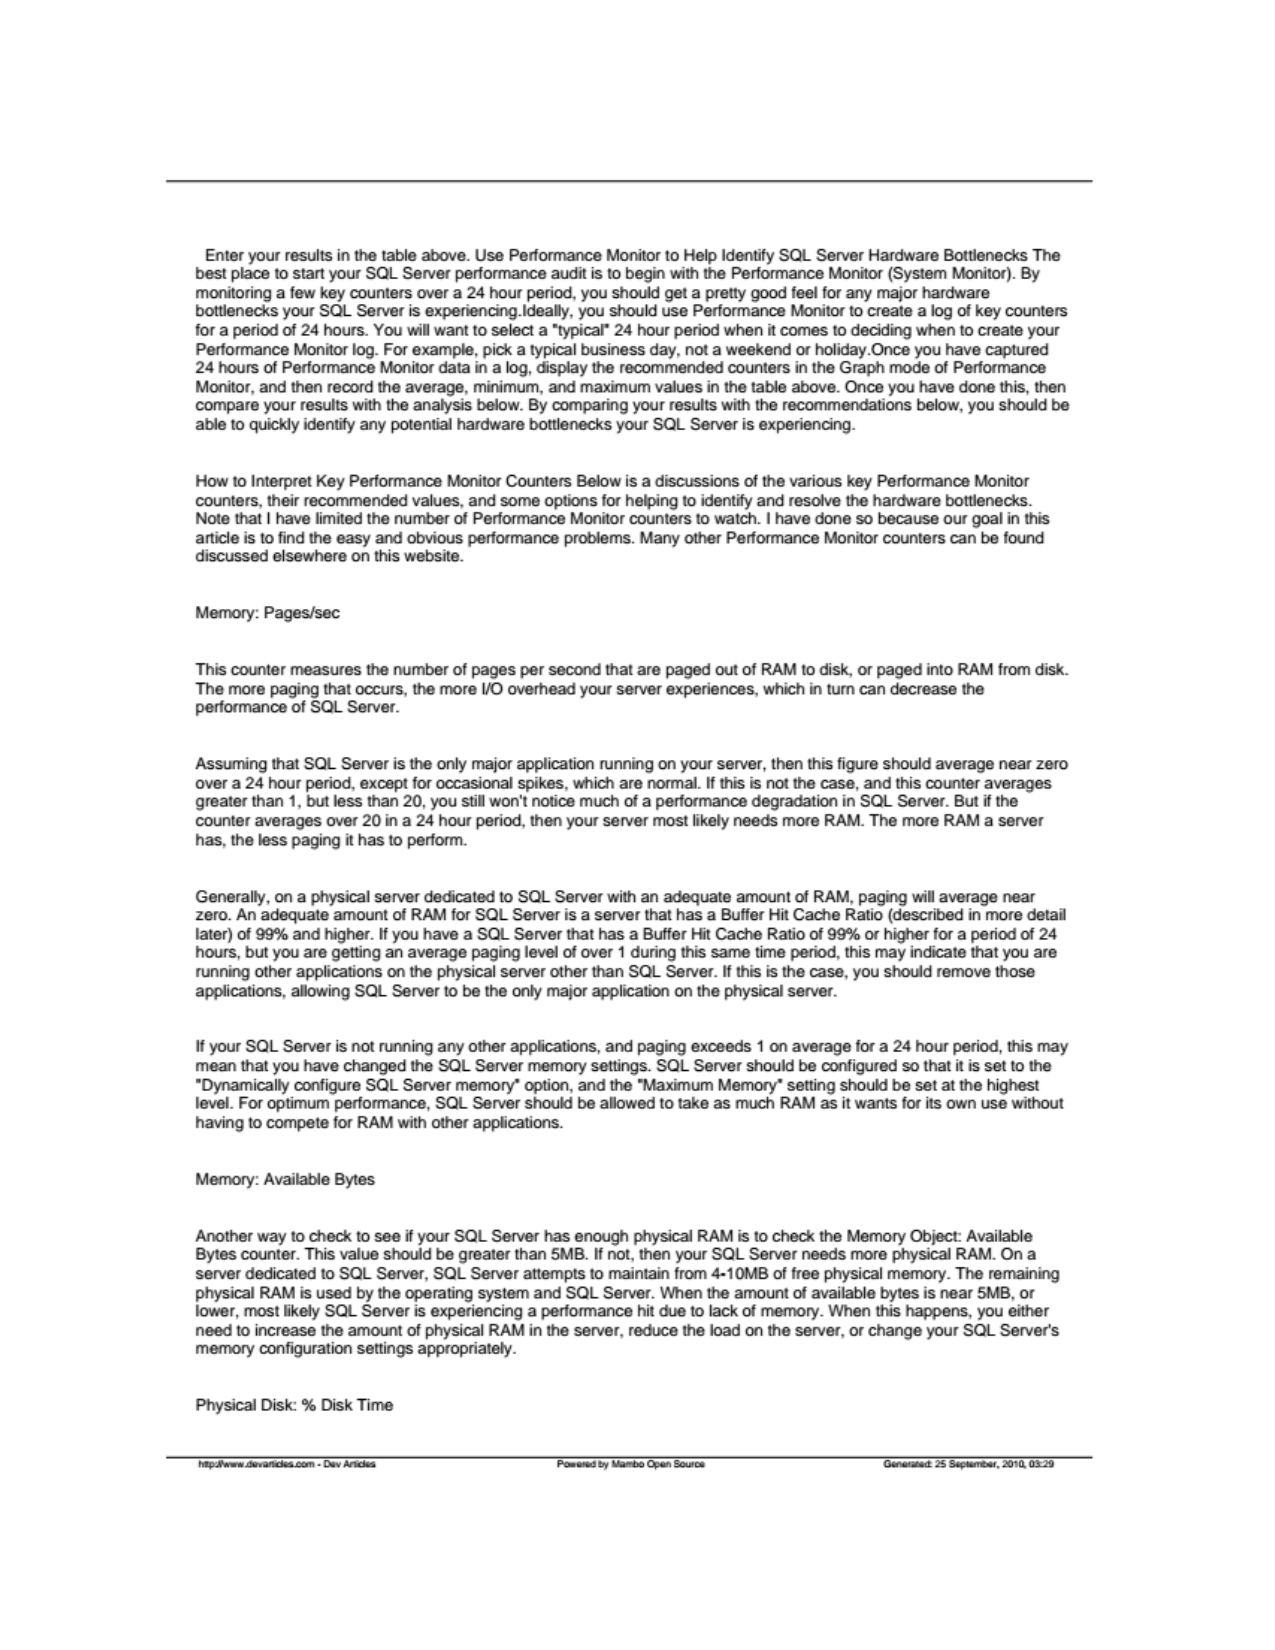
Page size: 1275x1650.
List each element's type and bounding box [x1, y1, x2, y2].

picture [150, 150, 1121, 1501]
